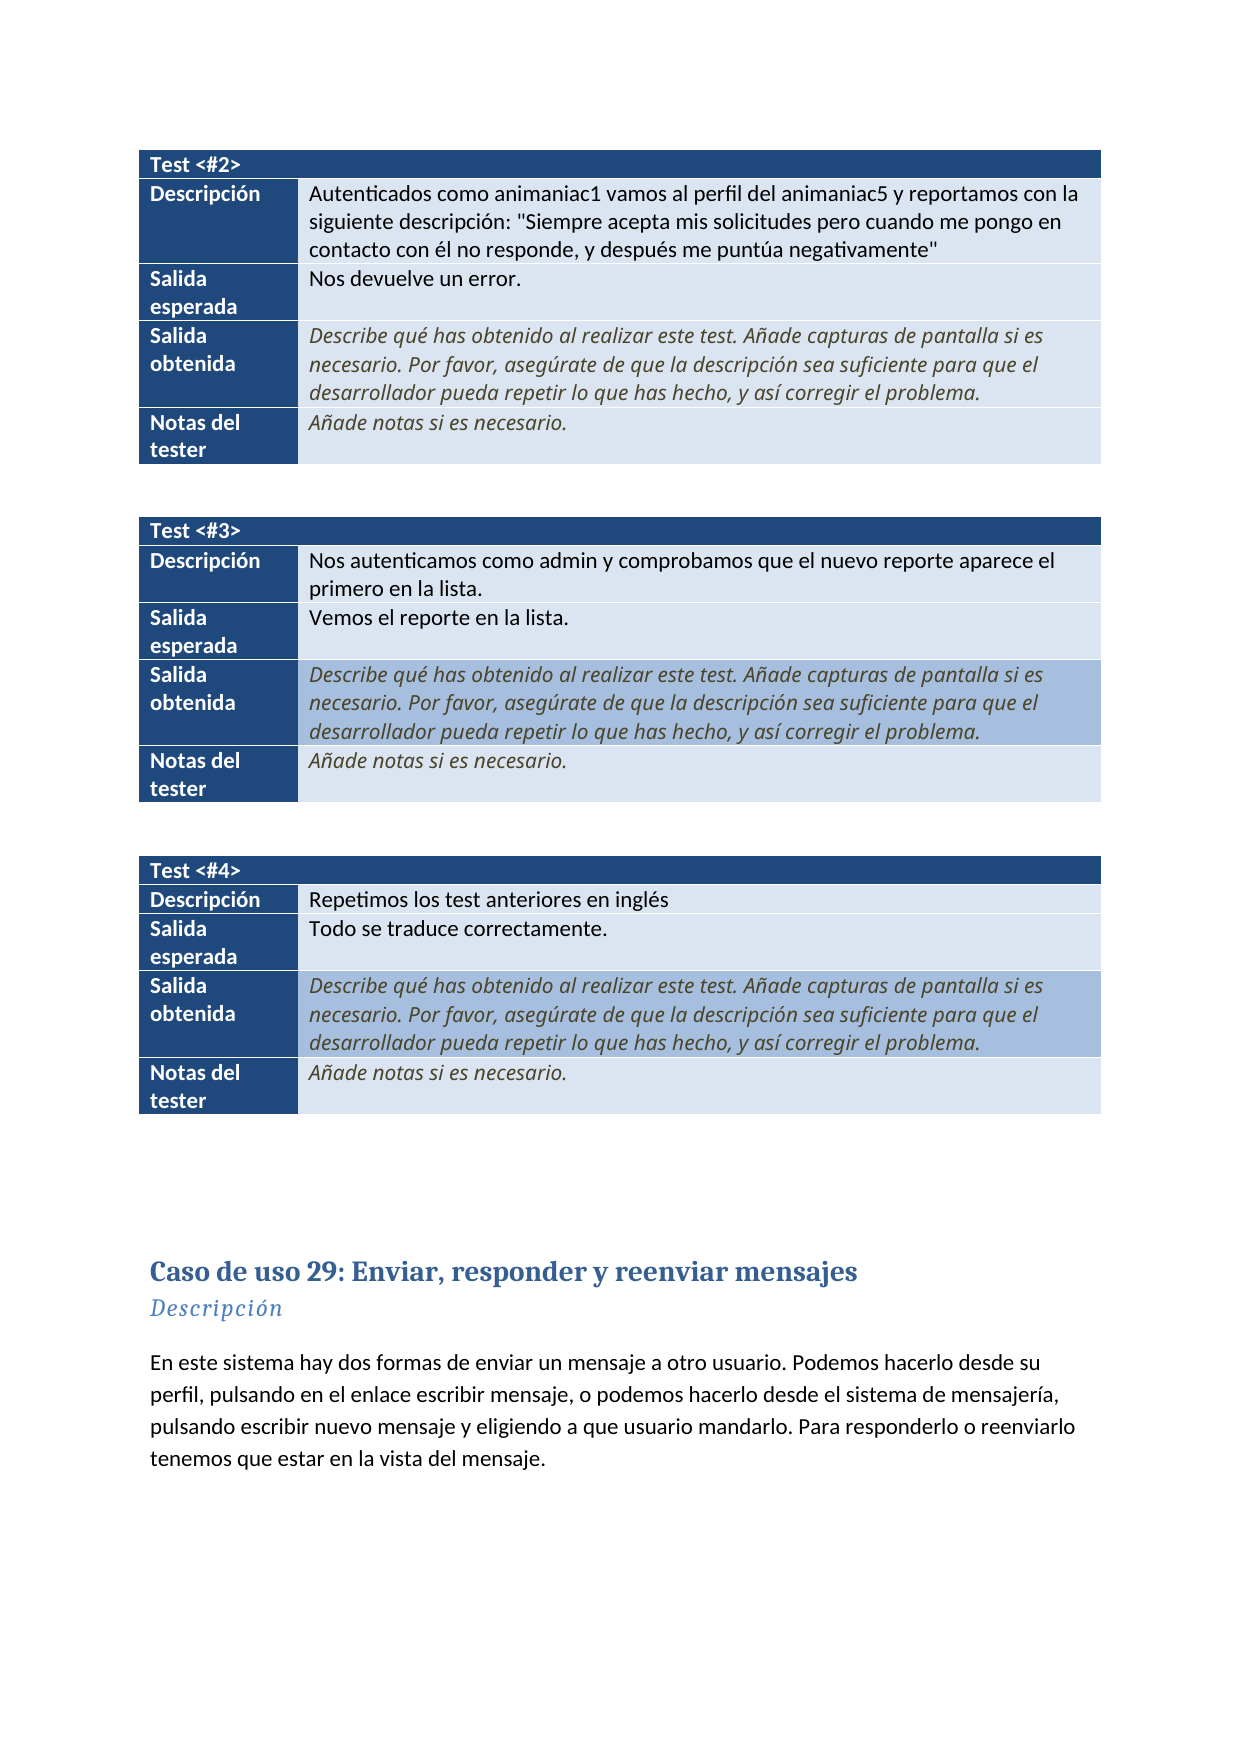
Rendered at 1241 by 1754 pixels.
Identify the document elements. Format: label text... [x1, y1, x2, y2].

subtitle Descripción [150, 1294, 1090, 1323]
table_cell Salida obtenida [139, 321, 298, 407]
table_cell Todo se traduce correctamente. [298, 914, 1101, 970]
table_cell Añade notas si es necesario. [298, 408, 1101, 464]
table_cell Añade notas si es necesario. [298, 1058, 1101, 1114]
table_cell Nos devuelve un error. [298, 264, 1101, 320]
text En este sistema hay dos formas de enviar un mensaje a otro usuario. Podemos hacerlo desde su perfil, pulsando en el enlace escribir mensaje, o podemos hacerlo desde el sistema de mensajería, pulsando escribir nuevo mensaje y eligiendo a que usuario mandarlo. Para responderlo o reenviarlo tenemos que estar en la vista del mensaje. [150, 1348, 1090, 1472]
table_cell Añade notas si es necesario. [298, 746, 1101, 802]
table_cell Vemos el reporte en la lista. [298, 603, 1101, 659]
table_cell Salida esperada [139, 603, 298, 659]
table_cell Salida esperada [139, 914, 298, 970]
table_cell Descripción [139, 546, 298, 602]
table_header Test <#2> [139, 150, 1101, 178]
table_header Test <#4> [139, 856, 1101, 884]
table_cell Descripción [139, 179, 298, 263]
table_header Test <#3> [139, 517, 1101, 545]
table_cell Salida esperada [139, 264, 298, 320]
table_cell Notas del tester [139, 1058, 298, 1114]
table_cell Notas del tester [139, 408, 298, 464]
table_cell Nos autenticamos como admin y comprobamos que el nuevo reporte aparece el primero en la lista. [298, 546, 1101, 602]
table_cell Notas del tester [139, 746, 298, 802]
table_cell Autenticados como animaniac1 vamos al perfil del animaniac5 y reportamos con la siguiente descripción: "Siempre acepta mis solicitudes pero cuando me pongo en contacto con él no responde, y después me puntúa negativamente" [298, 179, 1101, 263]
table_cell Salida obtenida [139, 660, 298, 745]
subtitle Caso de uso 29: Enviar, responder y reenviar mensajes [150, 1255, 1090, 1289]
table_cell Repetimos los test anteriores en inglés [298, 885, 1101, 913]
table_cell Descripción [139, 885, 298, 913]
table_cell Salida obtenida [139, 971, 298, 1057]
